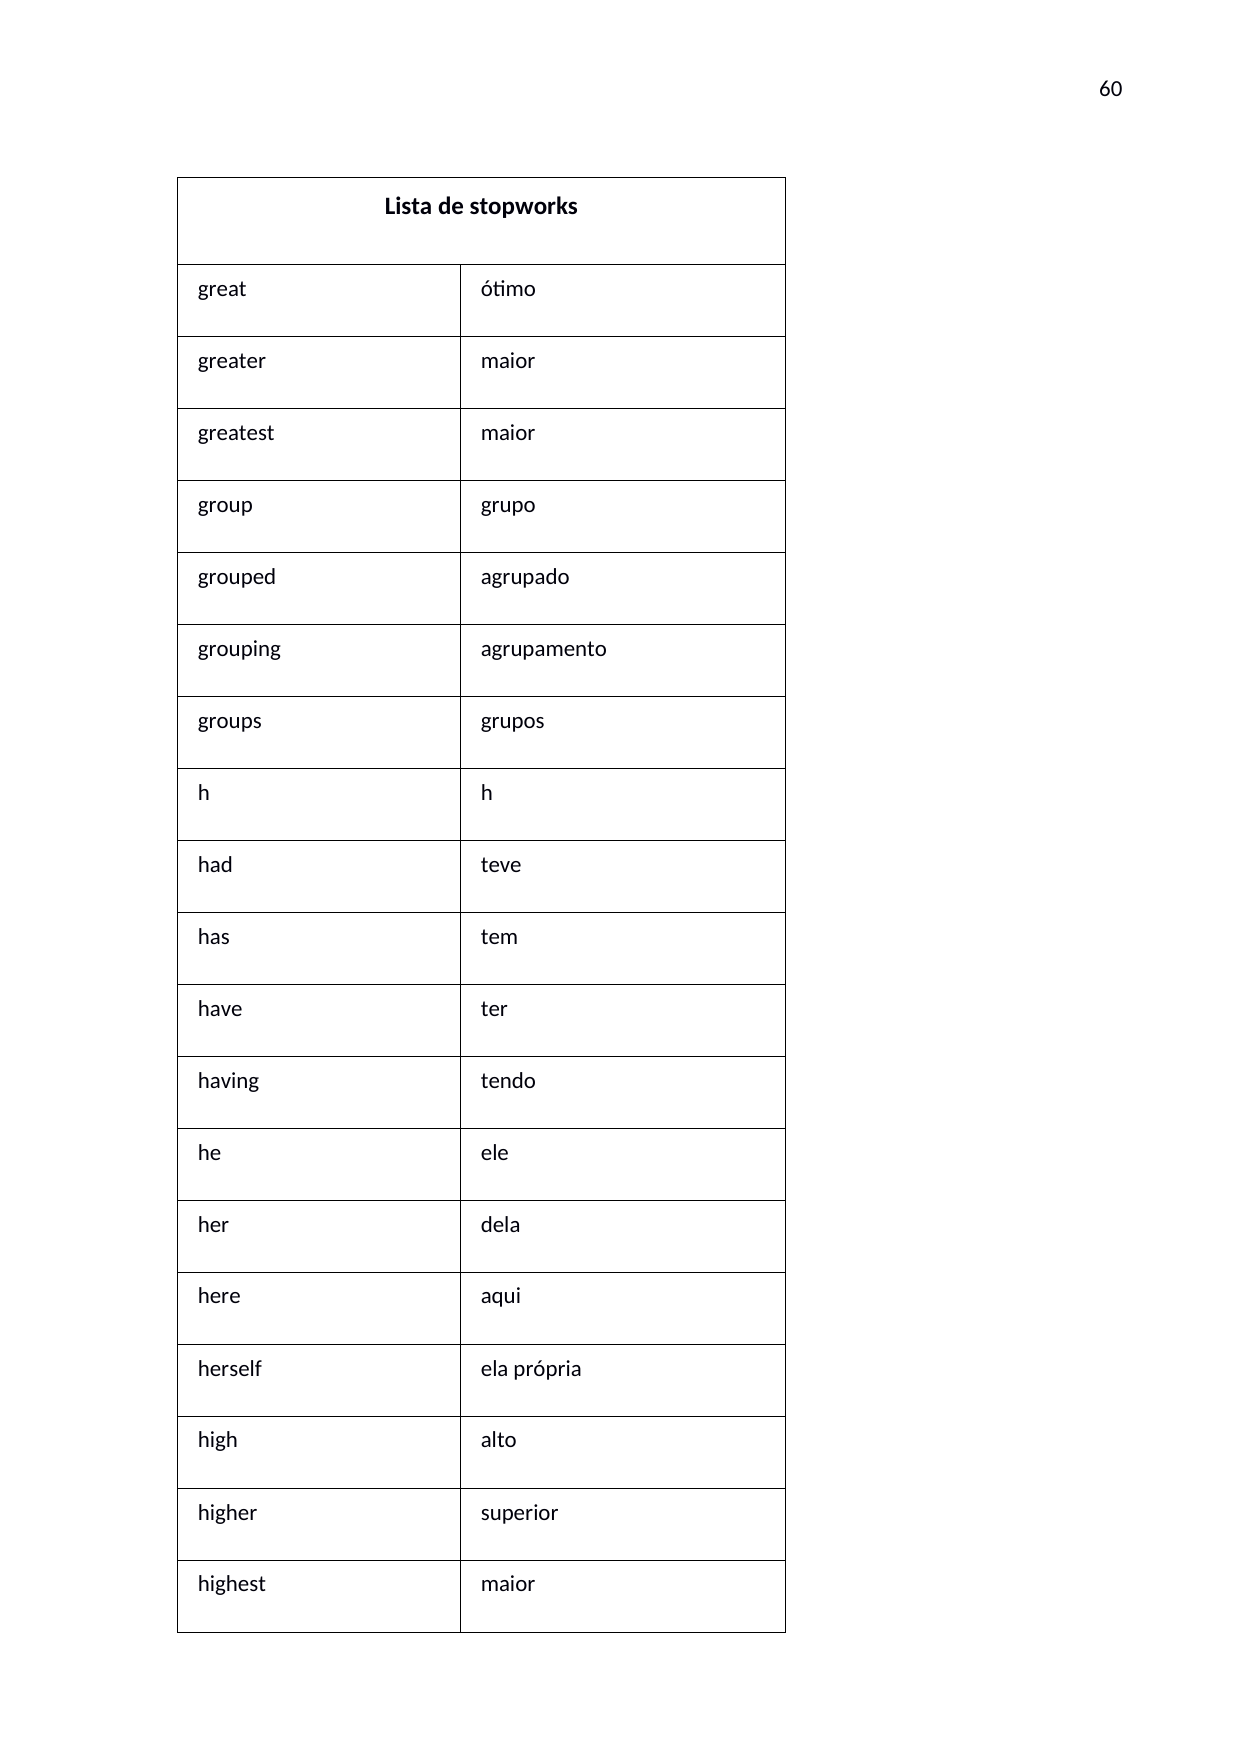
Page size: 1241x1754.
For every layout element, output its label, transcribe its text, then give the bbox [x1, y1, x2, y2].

table_cell grupos [461, 697, 785, 768]
table_cell grupo [461, 481, 785, 552]
table_cell ter [461, 985, 785, 1056]
table_cell greatest [178, 409, 460, 480]
table_cell he [178, 1129, 460, 1200]
table_cell aqui [461, 1273, 785, 1344]
table_cell tem [461, 913, 785, 984]
table_cell has [178, 913, 460, 984]
table_cell grouping [178, 625, 460, 696]
table_cell ela própria [461, 1345, 785, 1416]
table_cell group [178, 481, 460, 552]
table_cell groups [178, 697, 460, 768]
table_cell teve [461, 841, 785, 912]
table_cell great [178, 265, 460, 336]
table_cell maior [461, 409, 785, 480]
table_cell superior [461, 1489, 785, 1560]
table_cell ele [461, 1129, 785, 1200]
table_cell agrupado [461, 553, 785, 624]
table_cell her [178, 1201, 460, 1272]
table_cell maior [461, 1561, 785, 1632]
table_cell higher [178, 1489, 460, 1560]
table_cell ótimo [461, 265, 785, 336]
table_cell tendo [461, 1057, 785, 1128]
table_cell had [178, 841, 460, 912]
table_cell h [178, 769, 460, 840]
table_cell having [178, 1057, 460, 1128]
table_cell grouped [178, 553, 460, 624]
table_cell maior [461, 337, 785, 408]
table_cell herself [178, 1345, 460, 1416]
table_cell dela [461, 1201, 785, 1272]
table_cell here [178, 1273, 460, 1344]
table_cell h [461, 769, 785, 840]
table_header Lista de stopworks [178, 178, 785, 264]
table_cell alto [461, 1417, 785, 1488]
table_cell high [178, 1417, 460, 1488]
table_cell agrupamento [461, 625, 785, 696]
table_cell highest [178, 1561, 460, 1632]
table_cell have [178, 985, 460, 1056]
table_cell greater [178, 337, 460, 408]
